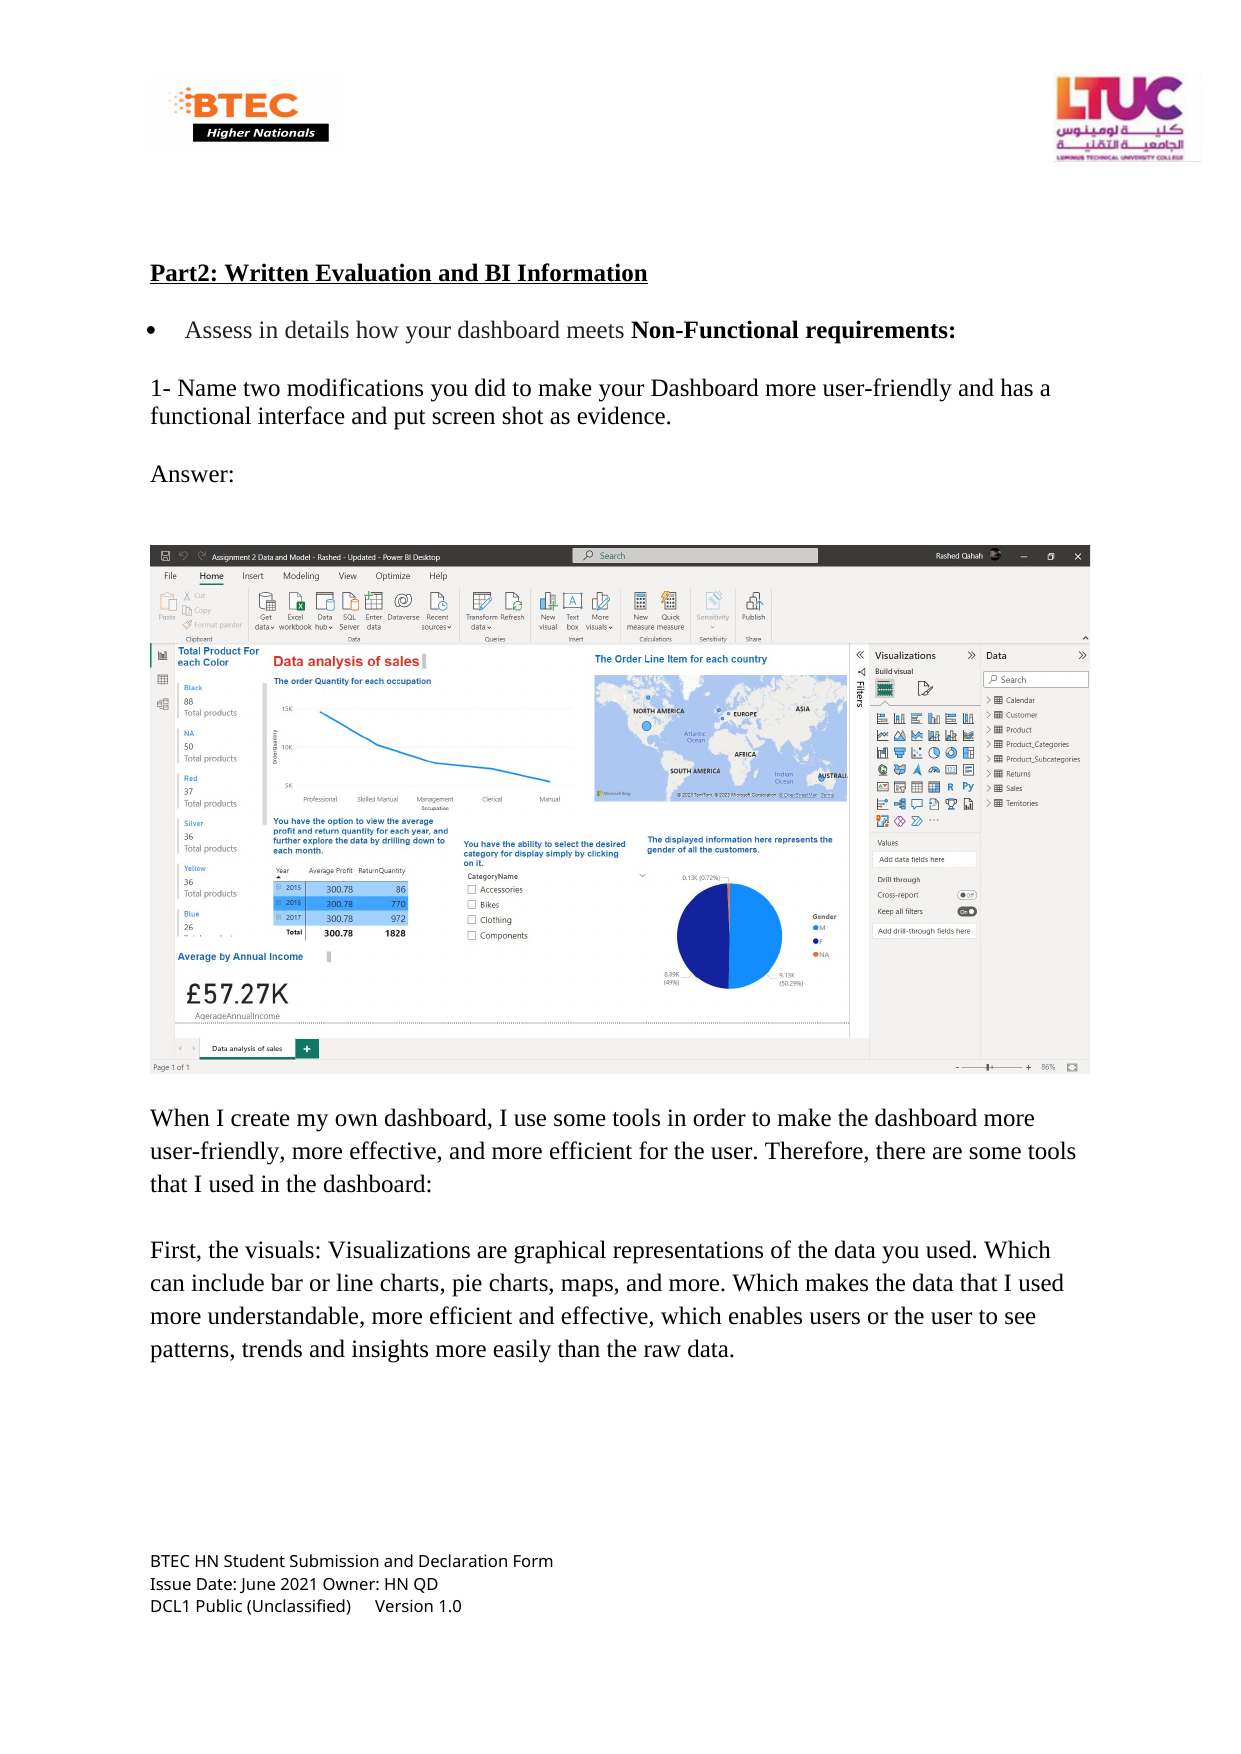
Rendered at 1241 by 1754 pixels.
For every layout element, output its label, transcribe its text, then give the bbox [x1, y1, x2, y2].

text When I create my own dashboard, I use some tools in order to make the dashboard more user-friendly, more effective, and more efficient for the user. Therefore, there are some tools that I used in the dashboard: [150, 1103, 1090, 1198]
text 1- Name two modifications you did to make your Dashboard more user-friendly and has a functional interface and put screen shot as evidence. [150, 373, 1090, 430]
picture [150, 545, 1091, 1074]
text First, the visuals: Visualizations are graphical representations of the data you used. Which can include bar or line charts, pie charts, maps, and more. Which makes the data that I used more understandable, more efficient and effective, which enables users or the user to see patterns, trends and insights more easily than the raw data. [150, 1235, 1090, 1363]
picture [150, 76, 339, 150]
picture [1053, 73, 1202, 163]
text Answer: [150, 459, 1090, 488]
list Assess in details how your dashboard meets Non-Functional requirements: [147, 315, 1090, 344]
text Part2: Written Evaluation and BI Information [150, 258, 1090, 286]
